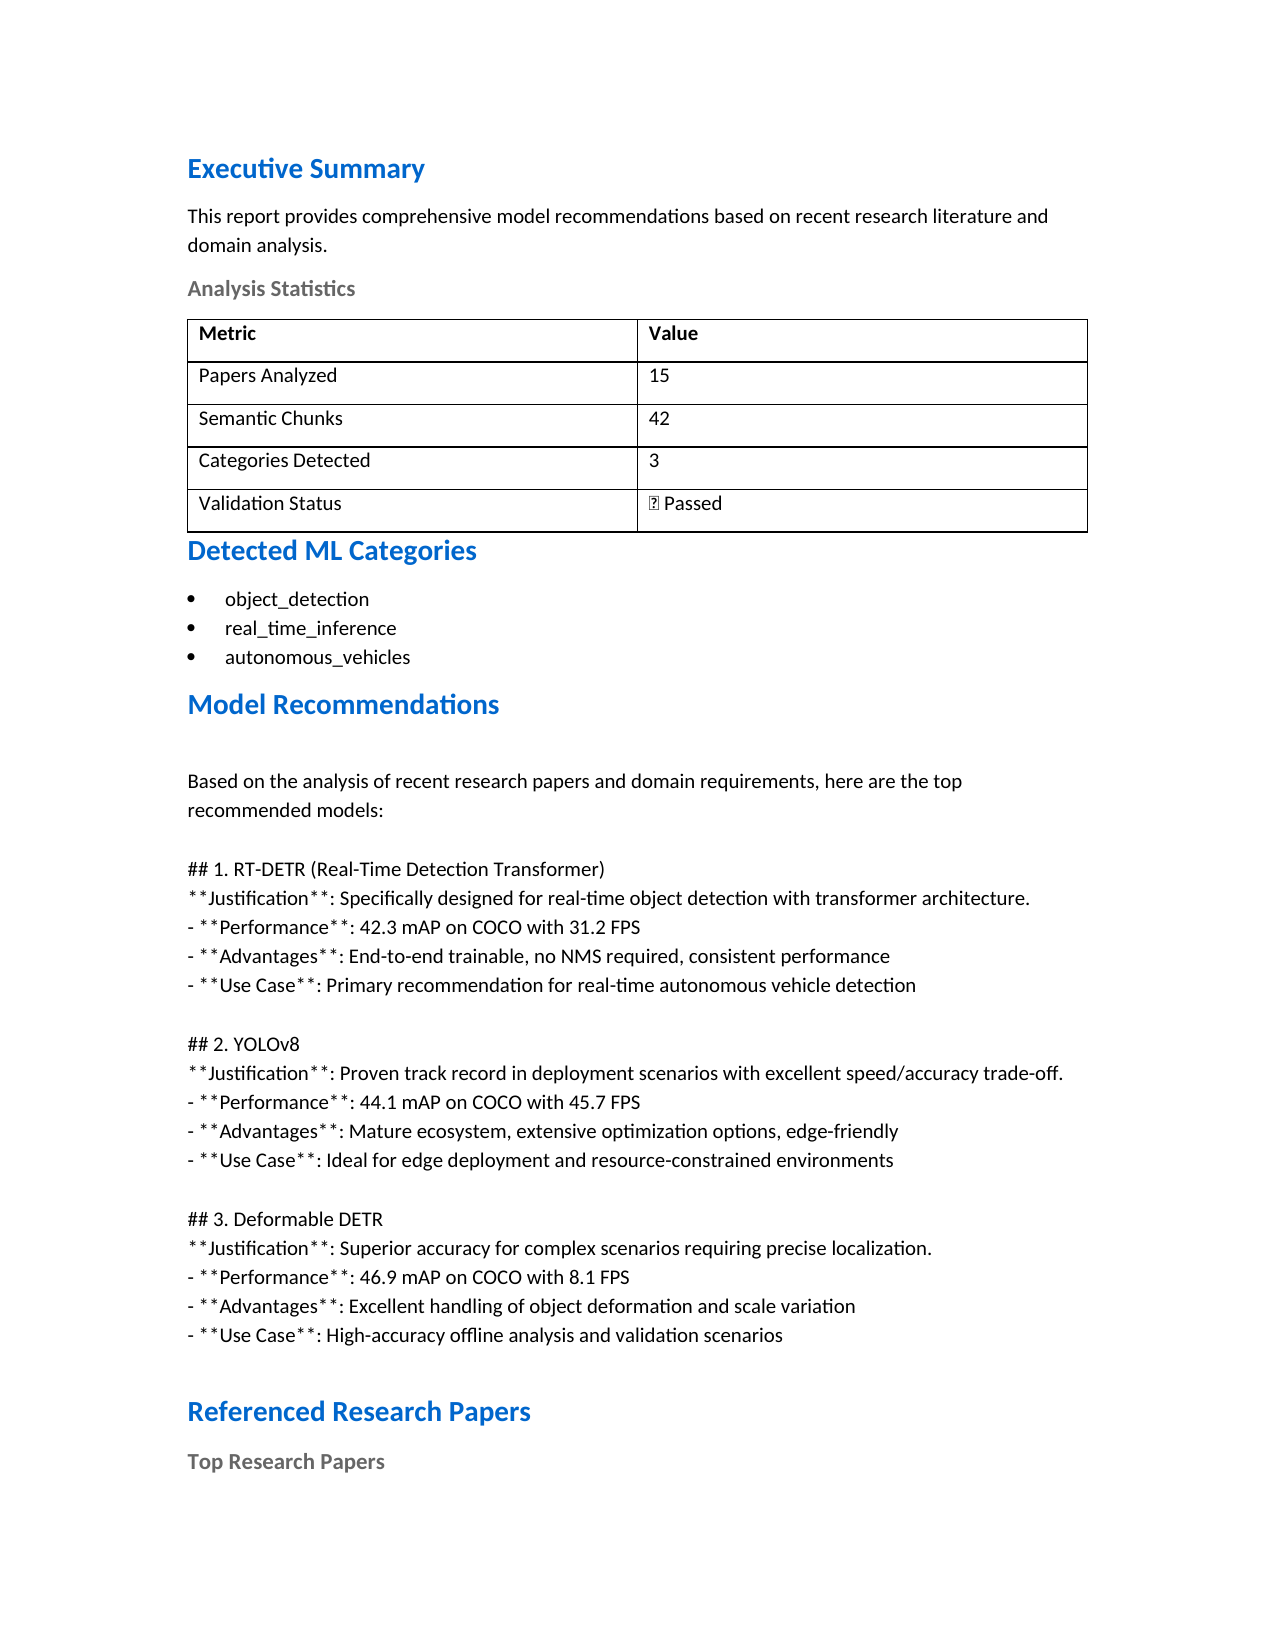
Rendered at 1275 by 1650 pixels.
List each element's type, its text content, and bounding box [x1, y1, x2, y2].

table_header Value [638, 320, 1087, 361]
subtitle Top Research Papers [187, 1447, 1087, 1475]
subtitle Executive Summary [187, 150, 1087, 186]
table_cell Papers Analyzed [188, 363, 637, 404]
subtitle Referenced Research Papers [187, 1393, 1087, 1429]
table_cell Validation Status [188, 490, 637, 531]
table_cell Categories Detected [188, 448, 637, 489]
subtitle Analysis Statistics [187, 274, 1087, 302]
table_cell 3 [638, 448, 1087, 489]
table_cell ✅ Passed [638, 490, 1087, 531]
table_header Metric [188, 320, 637, 361]
table_cell 15 [638, 363, 1087, 404]
list real_time_inference [187, 615, 1087, 641]
list autonomous_vehicles [187, 644, 1087, 670]
text Based on the analysis of recent research papers and domain requirements, here are the top recommended models: ## 1. RT-DETR (Real-Time Detection Transformer) **Justification**: Specifically designed for real-time object detection with transformer architecture. - **Performance**: 42.3 mAP on COCO with 31.2 FPS - **Advantages**: End-to-end trainable, no NMS required, consistent performance - **Use Case**: Primary recommendation for real-time autonomous vehicle detection ## 2. YOLOv8 **Justification**: Proven track record in deployment scenarios with excellent speed/accuracy trade-off. - **Performance**: 44.1 mAP on COCO with 45.7 FPS - **Advantages**: Mature ecosystem, extensive optimization options, edge-friendly - **Use Case**: Ideal for edge deployment and resource-constrained environments ## 3. Deformable DETR **Justification**: Superior accuracy for complex scenarios requiring precise localization. - **Performance**: 46.9 mAP on COCO with 8.1 FPS - **Advantages**: Excellent handling of object deformation and scale variation - **Use Case**: High-accuracy offline analysis and validation scenarios [187, 739, 1087, 1377]
list object_detection [187, 586, 1087, 611]
subtitle Model Recommendations [187, 686, 1087, 722]
subtitle Detected ML Categories [187, 533, 1087, 568]
table_cell 42 [638, 405, 1087, 446]
table_cell Semantic Chunks [188, 405, 637, 446]
text This report provides comprehensive model recommendations based on recent research literature and domain analysis. [187, 203, 1087, 258]
